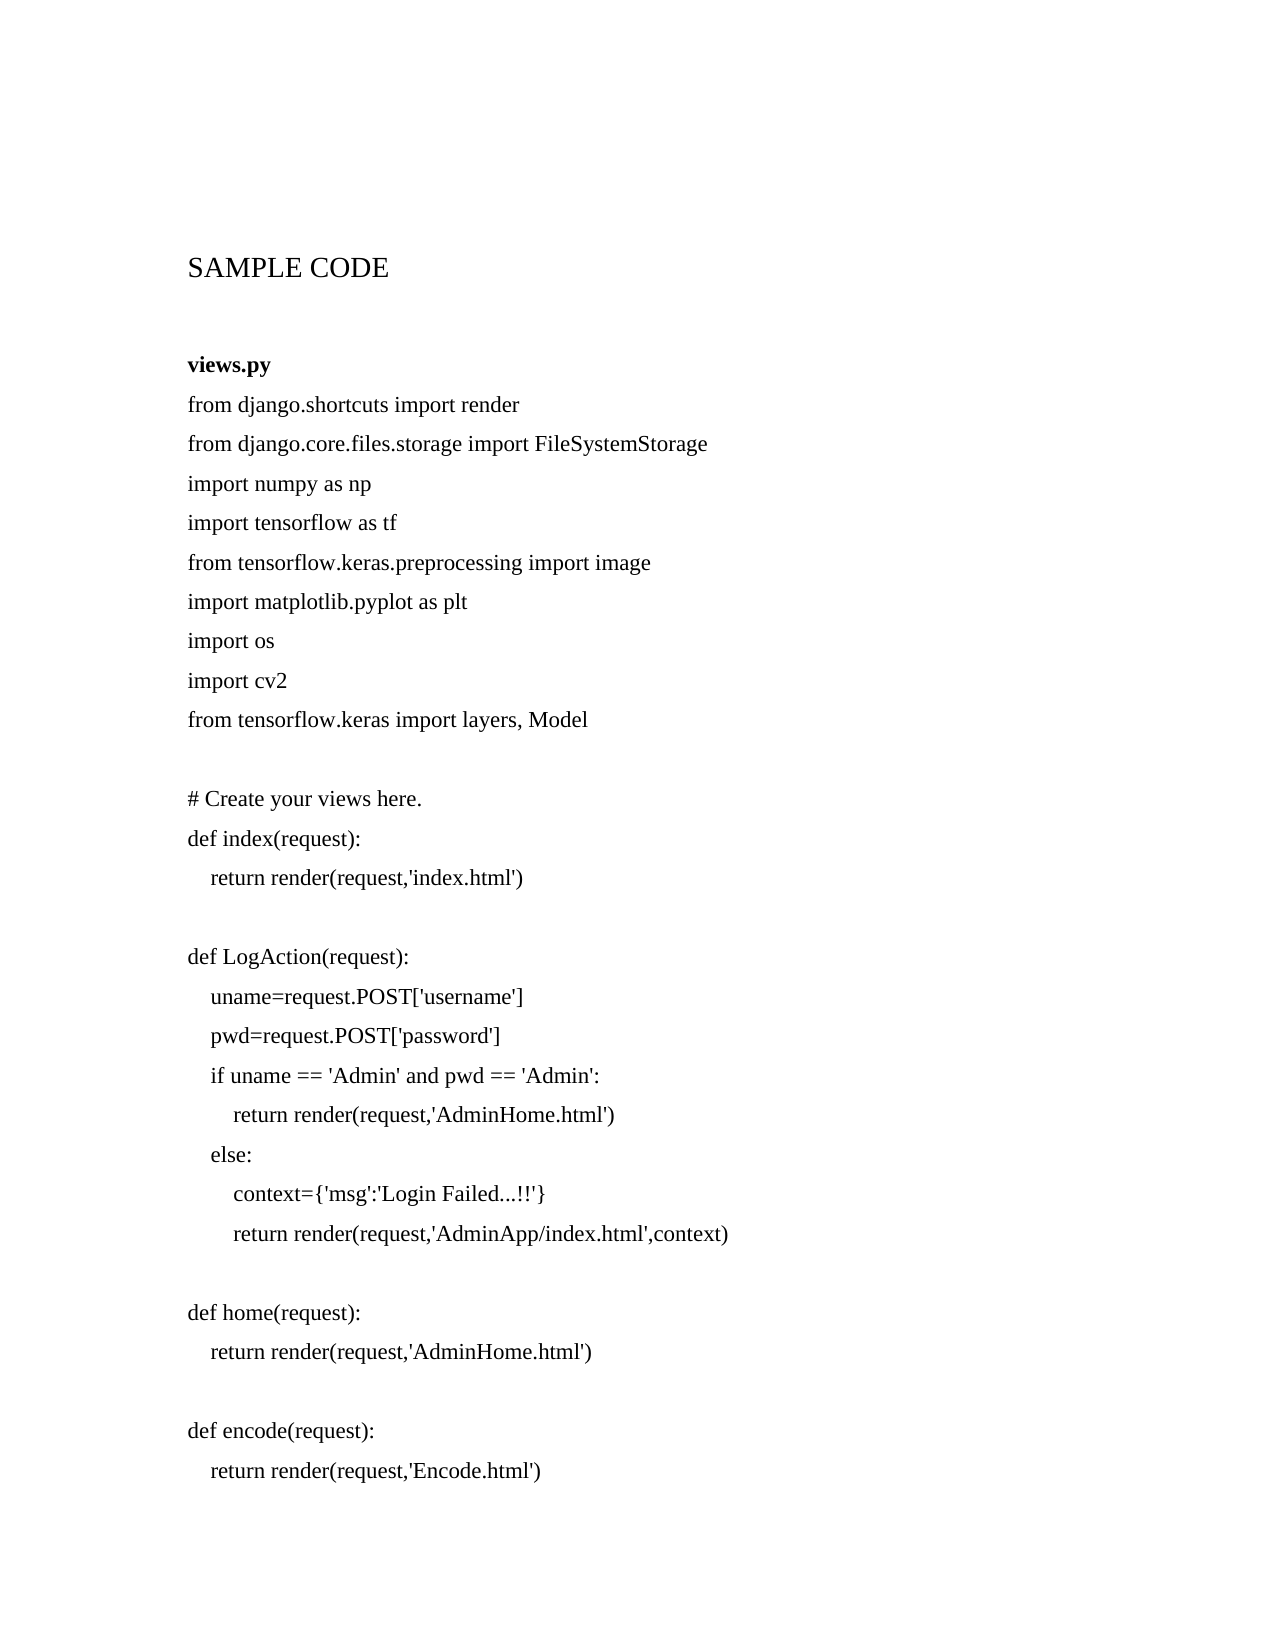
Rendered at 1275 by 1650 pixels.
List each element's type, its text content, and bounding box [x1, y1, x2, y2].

text return render(request,'AdminHome.html') [187, 1338, 1125, 1364]
text import matplotlib.pyplot as plt [187, 588, 1125, 614]
text if uname == 'Admin' and pwd == 'Admin': [187, 1062, 1125, 1088]
text def index(request): [187, 825, 1125, 851]
text def LogAction(request): [187, 943, 1125, 970]
text import tensorflow as tf [187, 509, 1125, 536]
text return render(request,'index.html') [187, 864, 1125, 891]
text def home(request): [187, 1299, 1125, 1325]
text SAMPLE CODE [187, 251, 1125, 284]
text return render(request,'Encode.html') [187, 1457, 1125, 1483]
text # Create your views here. [187, 786, 1125, 812]
text import numpy as np [187, 470, 1125, 496]
text from tensorflow.keras import layers, Model [187, 707, 1125, 733]
text from django.shortcuts import render [187, 391, 1125, 417]
text def encode(request): [187, 1417, 1125, 1443]
text import os [187, 628, 1125, 654]
text from django.core.files.storage import FileSystemStorage [187, 430, 1125, 457]
text views.py [187, 351, 1125, 378]
text context={'msg':'Login Failed...!!'} [187, 1180, 1125, 1207]
text from tensorflow.keras.preprocessing import image [187, 549, 1125, 575]
text return render(request,'AdminHome.html') [187, 1101, 1125, 1128]
text else: [187, 1141, 1125, 1167]
text return render(request,'AdminApp/index.html',context) [187, 1220, 1125, 1246]
text pwd=request.POST['password'] [187, 1022, 1125, 1049]
text uname=request.POST['username'] [187, 983, 1125, 1009]
text import cv2 [187, 667, 1125, 693]
